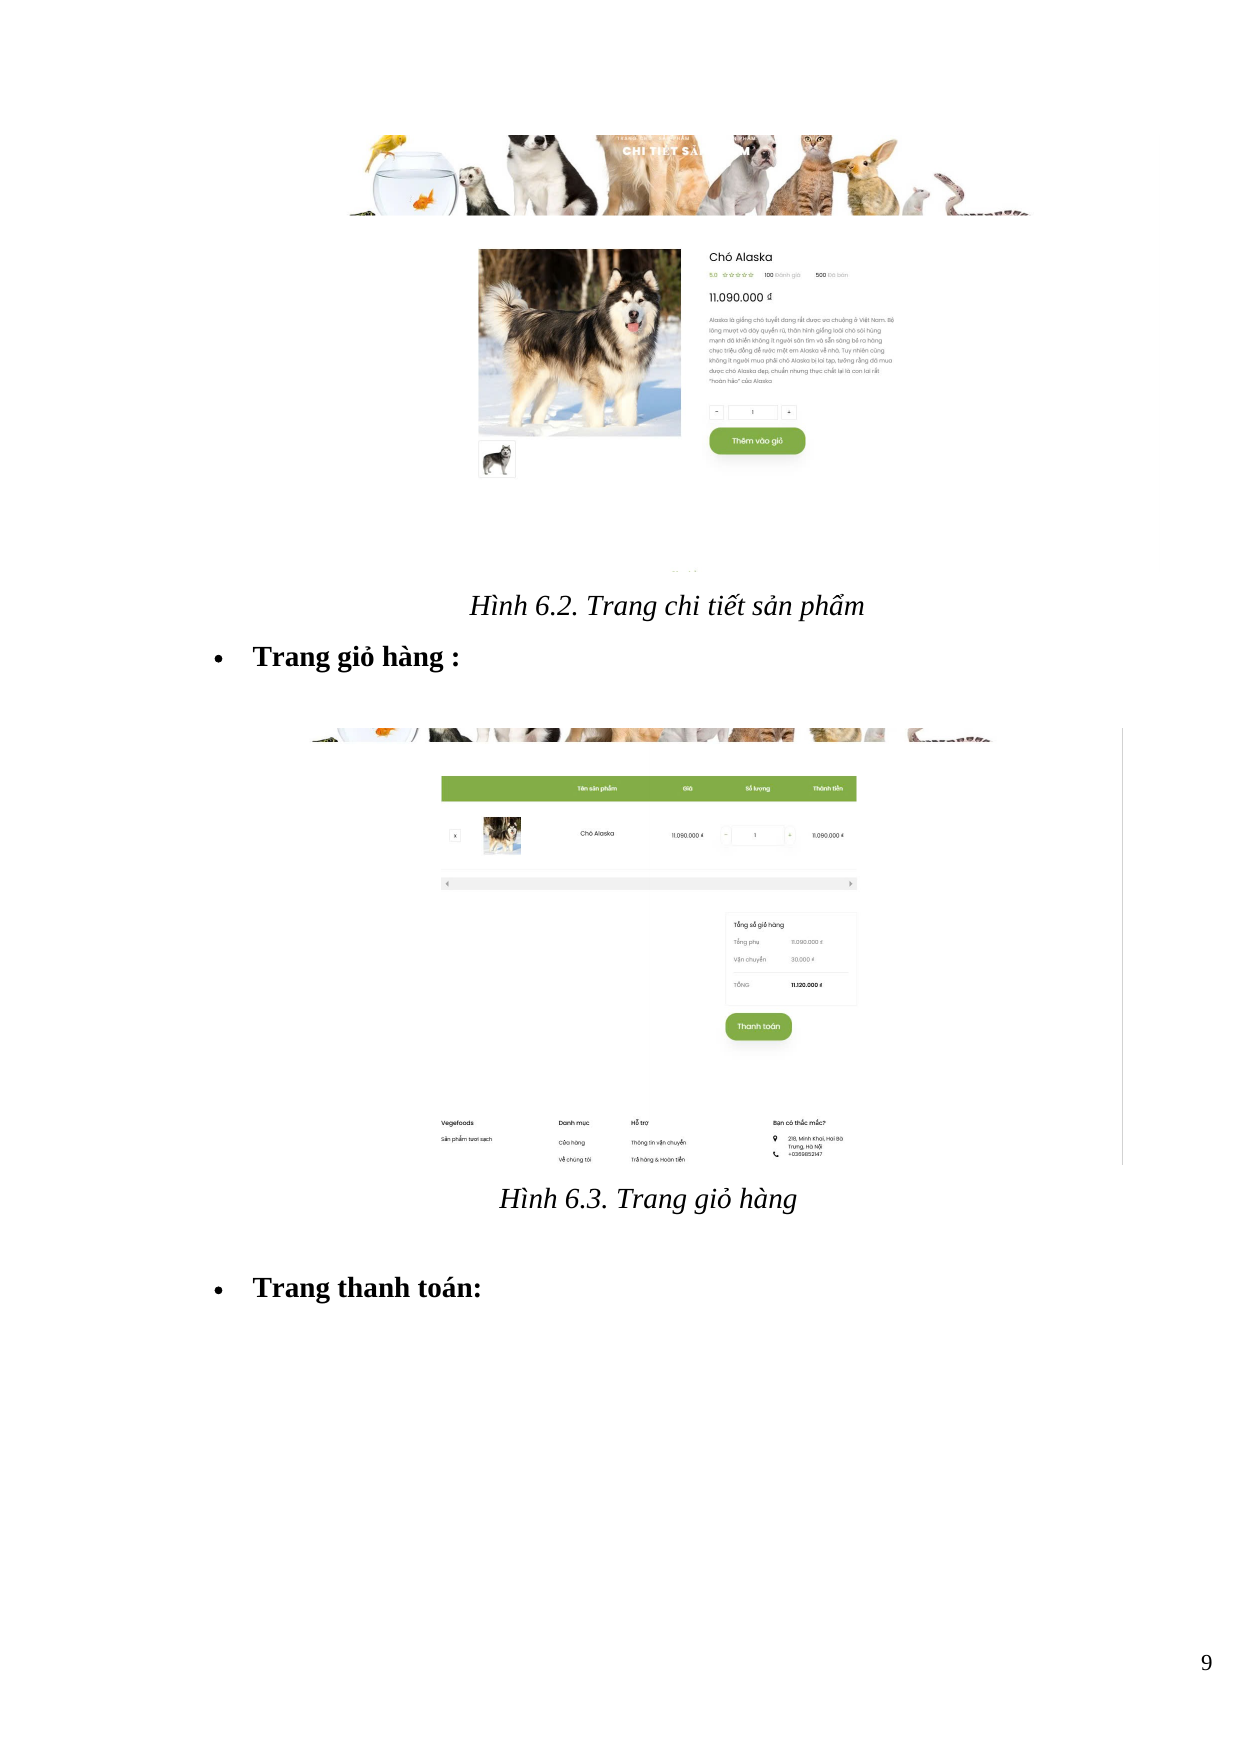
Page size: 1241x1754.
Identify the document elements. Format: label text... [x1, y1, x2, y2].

text Hình 6.2. Trang chi tiết sản phẩm [215, 588, 1122, 621]
list Trang giỏ hàng : [215, 639, 1122, 672]
list Trang thanh toán: [215, 1270, 1122, 1304]
picture [214, 135, 1160, 572]
picture [177, 728, 1123, 1165]
text Hình 6.3. Trang giỏ hàng [177, 1181, 1122, 1214]
